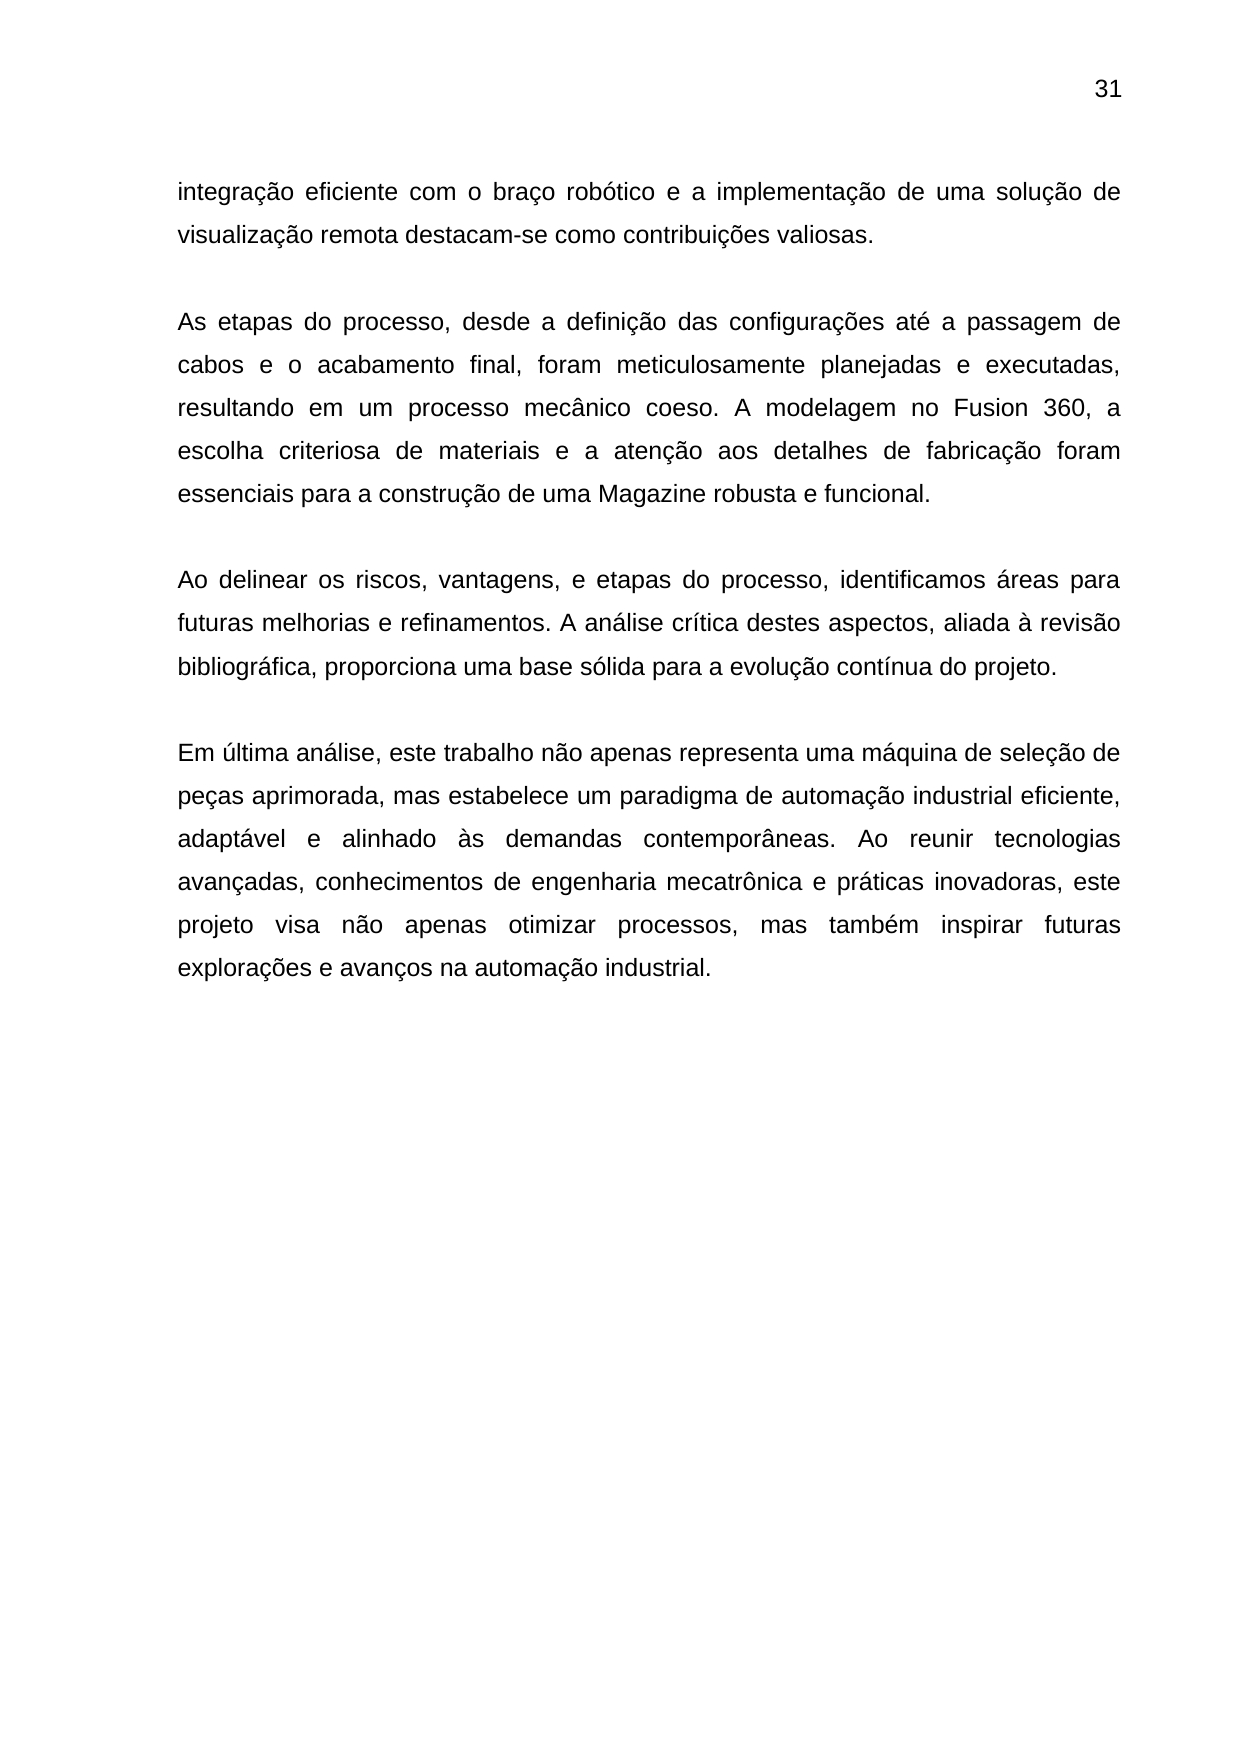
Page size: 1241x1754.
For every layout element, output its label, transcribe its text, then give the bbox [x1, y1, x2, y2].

text Ao delinear os riscos, vantagens, e etapas do processo, identificamos áreas para futuras melhorias e refinamentos. A análise crítica destes aspectos, aliada à revisão bibliográfica, proporciona uma base sólida para a evolução contínua do projeto. [177, 565, 1122, 680]
text As etapas do processo, desde a definição das configurações até a passagem de cabos e o acabamento final, foram meticulosamente planejadas e executadas, resultando em um processo mecânico coeso. A modelagem no Fusion 360, a escolha criteriosa de materiais e a atenção aos detalhes de fabricação foram essenciais para a construção de uma Magazine robusta e funcional. [177, 307, 1122, 508]
text Em última análise, este trabalho não apenas representa uma máquina de seleção de peças aprimorada, mas estabelece um paradigma de automação industrial eficiente, adaptável e alinhado às demandas contemporâneas. Ao reunir tecnologias avançadas, conhecimentos de engenharia mecatrônica e práticas inovadoras, este projeto visa não apenas otimizar processos, mas também inspirar futuras explorações e avanços na automação industrial. [177, 738, 1122, 982]
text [177, 177, 1122, 249]
